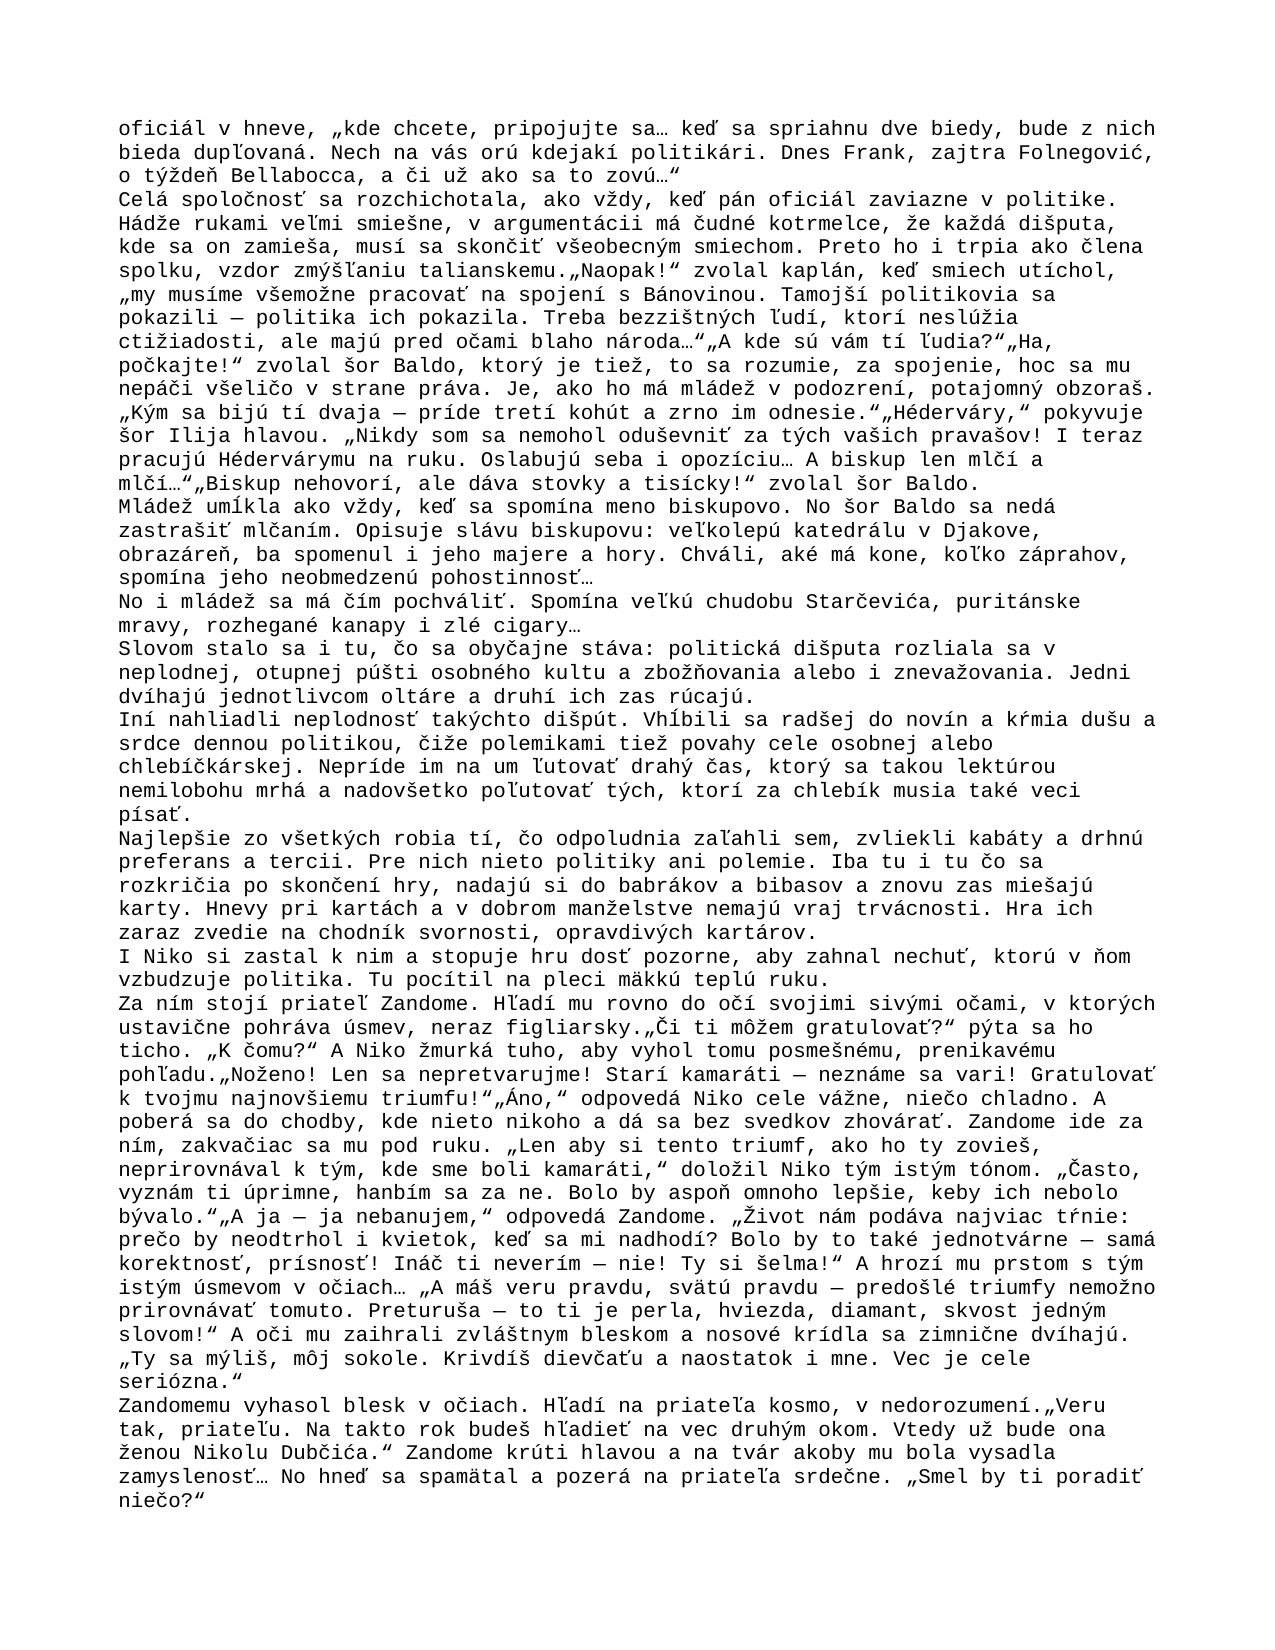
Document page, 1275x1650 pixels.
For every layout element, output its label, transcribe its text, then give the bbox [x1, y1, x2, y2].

text Iní nahliadli neplodnosť takýchto dišpút. Vhĺbili sa radšej do novín a kŕmia dušu a srdce dennou politikou, čiže polemikami tiež povahy cele osobnej alebo chlebíčkárskej. Nepríde im na um ľutovať drahý čas, ktorý sa takou lektúrou nemilobohu mrhá a nadovšetko poľutovať tých, ktorí za chlebík musia také veci písať. [118, 709, 1157, 827]
text No i mládež sa má čím pochváliť. Spomína veľkú chudobu Starčevića, puritánske mravy, rozhegané kanapy i zlé cigary… [118, 591, 1157, 638]
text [118, 118, 1157, 189]
text Najlepšie zo všetkých robia tí, čo odpoludnia zaľahli sem, zvliekli kabáty a drhnú preferans a tercii. Pre nich nieto politiky ani polemie. Iba tu i tu čo sa rozkričia po skončení hry, nadajú si do babrákov a bibasov a znovu zas miešajú karty. Hnevy pri kartách a v dobrom manželstve nemajú vraj trvácnosti. Hra ich zaraz zvedie na chodník svornosti, opravdivých kartárov. [118, 827, 1157, 946]
text Slovom stalo sa i tu, čo sa obyčajne stáva: politická dišputa rozliala sa v neplodnej, otupnej púšti osobného kultu a zbožňovania alebo i znevažovania. Jedni dvíhajú jednotlivcom oltáre a druhí ich zas rúcajú. [118, 638, 1157, 709]
text Za ním stojí priateľ Zandome. Hľadí mu rovno do očí svojimi sivými očami, v ktorých ustavične pohráva úsmev, neraz figliarsky.„Či ti môžem gratulovať?“ pýta sa ho ticho. „K čomu?“ A Niko žmurká tuho, aby vyhol tomu posmešnému, prenikavému pohľadu.„Noženo! Len sa nepretvarujme! Starí kamaráti — neznáme sa vari! Gratulovať k tvojmu najnovšiemu triumfu!“„Áno,“ odpovedá Niko cele vážne, niečo chladno. A poberá sa do chodby, kde nieto nikoho a dá sa bez svedkov zhovárať. Zandome ide za ním, zakvačiac sa mu pod ruku. „Len aby si tento triumf, ako ho ty zovieš, neprirovnával k tým, kde sme boli kamaráti,“ doložil Niko tým istým tónom. „Často, vyznám ti úprimne, hanbím sa za ne. Bolo by aspoň omnoho lepšie, keby ich nebolo bývalo.“„A ja — ja nebanujem,“ odpovedá Zandome. „Život nám podáva najviac tŕnie: prečo by neodtrhol i kvietok, keď sa mi nadhodí? Bolo by to také jednotvárne — samá korektnosť, prísnosť! Ináč ti neverím — nie! Ty si šelma!“ A hrozí mu prstom s tým istým úsmevom v očiach… „A máš veru pravdu, svätú pravdu — predošlé triumfy nemožno prirovnávať tomuto. Preturuša — to ti je perla, hviezda, diamant, skvost jedným slovom!“ A oči mu zaihrali zvláštnym bleskom a nosové krídla sa zimnične dvíhajú.„Ty sa mýliš, môj sokole. Krivdíš dievčaťu a naostatok i mne. Vec je cele seriózna.“ [118, 993, 1157, 1395]
text Zandomemu vyhasol blesk v očiach. Hľadí na priateľa kosmo, v nedorozumení.„Veru tak, priateľu. Na takto rok budeš hľadieť na vec druhým okom. Vtedy už bude ona ženou Nikolu Dubčića.“ Zandome krúti hlavou a na tvár akoby mu bola vysadla zamyslenosť… No hneď sa spamätal a pozerá na priateľa srdečne. „Smel by ti poradiť niečo?“ [118, 1395, 1157, 1513]
text Mládež umĺkla ako vždy, keď sa spomína meno biskupovo. No šor Baldo sa nedá zastrašiť mlčaním. Opisuje slávu biskupovu: veľkolepú katedrálu v Djakove, obrazáreň, ba spomenul i jeho majere a hory. Chváli, aké má kone, koľko záprahov, spomína jeho neobmedzenú pohostinnosť… [118, 496, 1157, 591]
text I Niko si zastal k nim a stopuje hru dosť pozorne, aby zahnal nechuť, ktorú v ňom vzbudzuje politika. Tu pocítil na pleci mäkkú teplú ruku. [118, 946, 1157, 993]
text Celá spoločnosť sa rozchichotala, ako vždy, keď pán oficiál zaviazne v politike. Hádže rukami veľmi smiešne, v argumentácii má čudné kotrmelce, že každá dišputa, kde sa on zamieša, musí sa skončiť všeobecným smiechom. Preto ho i trpia ako člena spolku, vzdor zmýšľaniu talianskemu.„Naopak!“ zvolal kaplán, keď smiech utíchol, „my musíme všemožne pracovať na spojení s Bánovinou. Tamojší politikovia sa pokazili — politika ich pokazila. Treba bezzištných ľudí, ktorí neslúžia ctižiadosti, ale majú pred očami blaho národa…“„A kde sú vám tí ľudia?“„Ha, počkajte!“ zvolal šor Baldo, ktorý je tiež, to sa rozumie, za spojenie, hoc sa mu nepáči všeličo v strane práva. Je, ako ho má mládež v podozrení, potajomný obzoraš. „Kým sa bijú tí dvaja — príde tretí kohút a zrno im odnesie.“„Héderváry,“ pokyvuje šor Ilija hlavou. „Nikdy som sa nemohol oduševniť za tých vašich pravašov! I teraz pracujú Hédervárymu na ruku. Oslabujú seba i opozíciu… A biskup len mlčí a mlčí…“„Biskup nehovorí, ale dáva stovky a tisícky!“ zvolal šor Baldo. [118, 189, 1157, 496]
